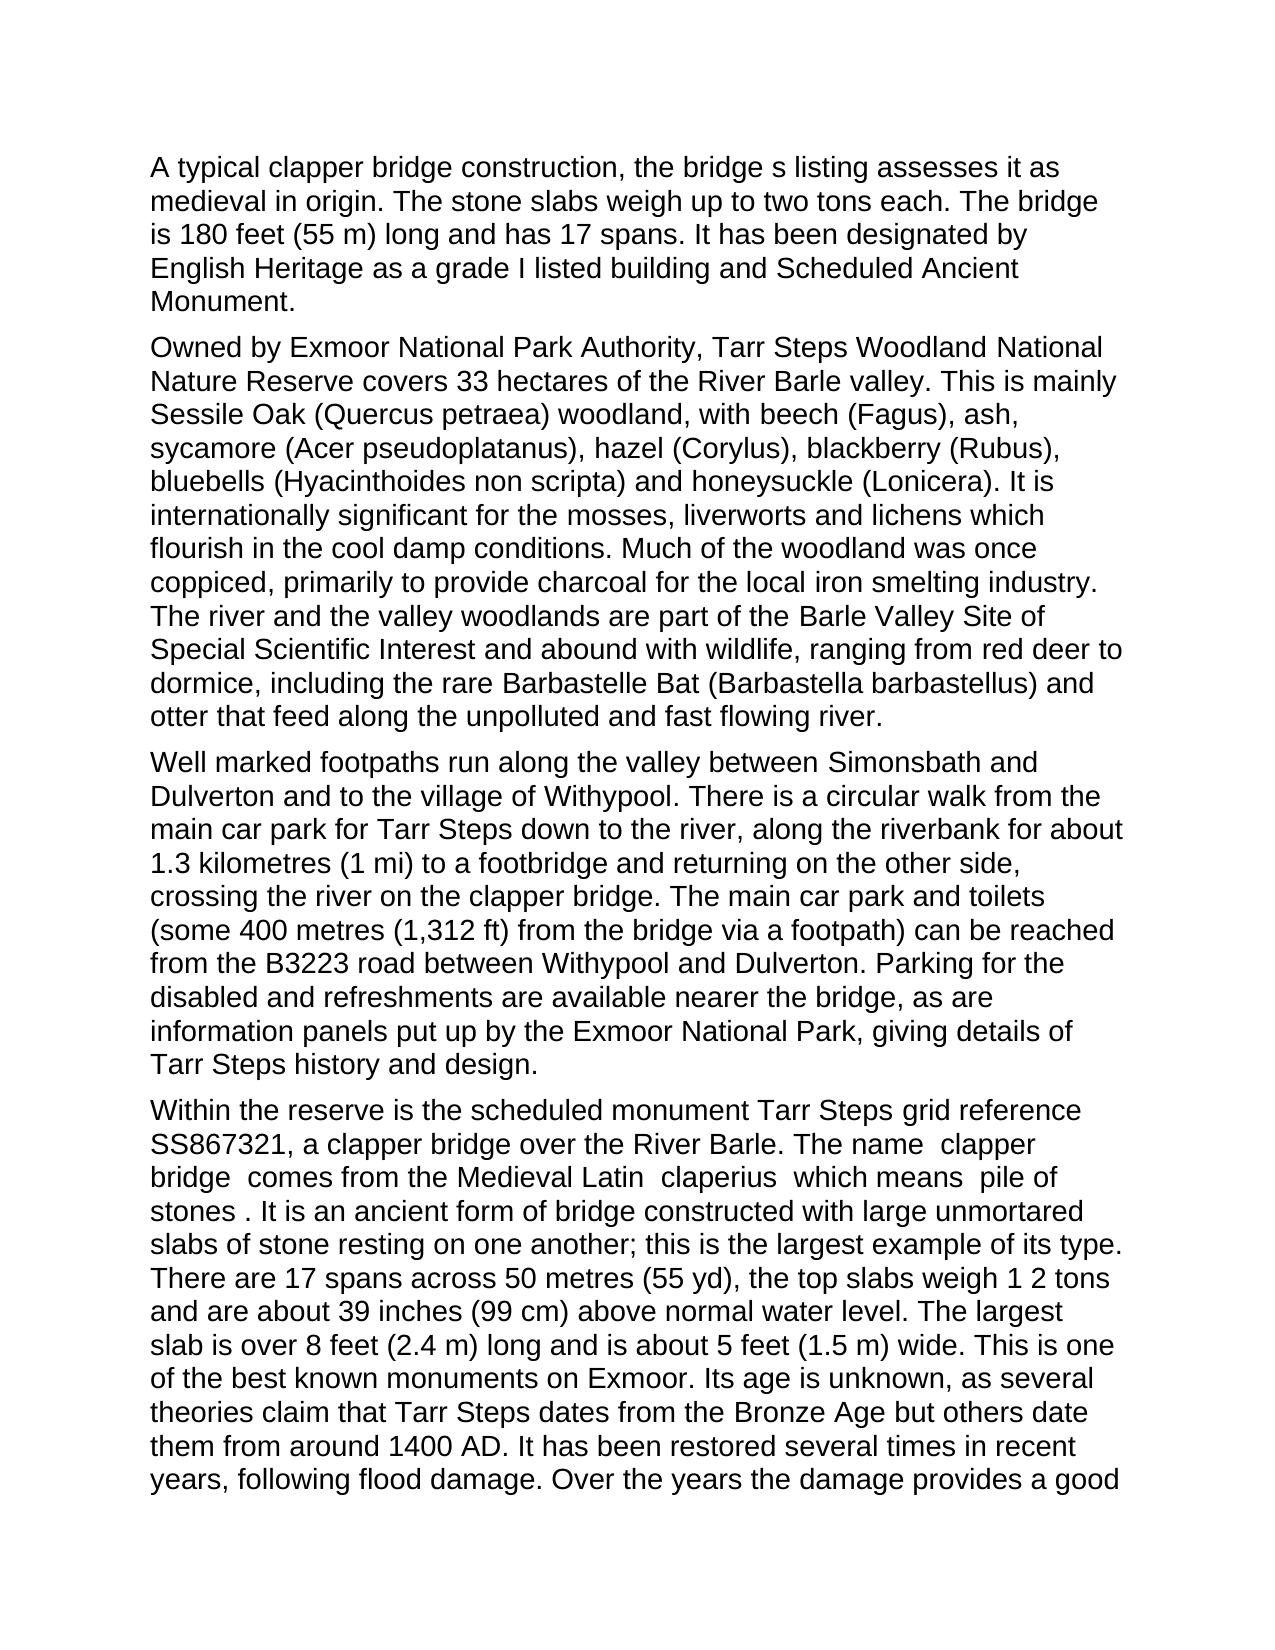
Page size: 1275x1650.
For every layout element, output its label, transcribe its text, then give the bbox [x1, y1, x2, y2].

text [150, 1093, 1125, 1496]
text Owned by Exmoor National Park Authority, Tarr Steps Woodland National Nature Reserve covers 33 hectares of the River Barle valley. This is mainly Sessile Oak (Quercus petraea) woodland, with beech (Fagus), ash, sycamore (Acer pseudoplatanus), hazel (Corylus), blackberry (Rubus), bluebells (Hyacinthoides non scripta) and honeysuckle (Lonicera). It is internationally significant for the mosses, liverworts and lichens which flourish in the cool damp conditions. Much of the woodland was once coppiced, primarily to provide charcoal for the local iron smelting industry. The river and the valley woodlands are part of the Barle Valley Site of Special Scientific Interest and abound with wildlife, ranging from red deer to dormice, including the rare Barbastelle Bat (Barbastella barbastellus) and otter that feed along the unpolluted and fast flowing river. [150, 330, 1125, 733]
text A typical clapper bridge construction, the bridge s listing assesses it as medieval in origin. The stone slabs weigh up to two tons each. The bridge is 180 feet (55 m) long and has 17 spans. It has been designated by English Heritage as a grade I listed building and Scheduled Ancient Monument. [150, 150, 1125, 318]
text Well marked footpaths run along the valley between Simonsbath and Dulverton and to the village of Withypool. There is a circular walk from the main car park for Tarr Steps down to the river, along the riverbank for about 1.3 kilometres (1 mi) to a footbridge and returning on the other side, crossing the river on the clapper bridge. The main car park and toilets (some 400 metres (1,312 ft) from the bridge via a footpath) can be reached from the B3223 road between Withypool and Dulverton. Parking for the disabled and refreshments are available nearer the bridge, as are information panels put up by the Exmoor National Park, giving details of Tarr Steps history and design. [150, 745, 1125, 1081]
